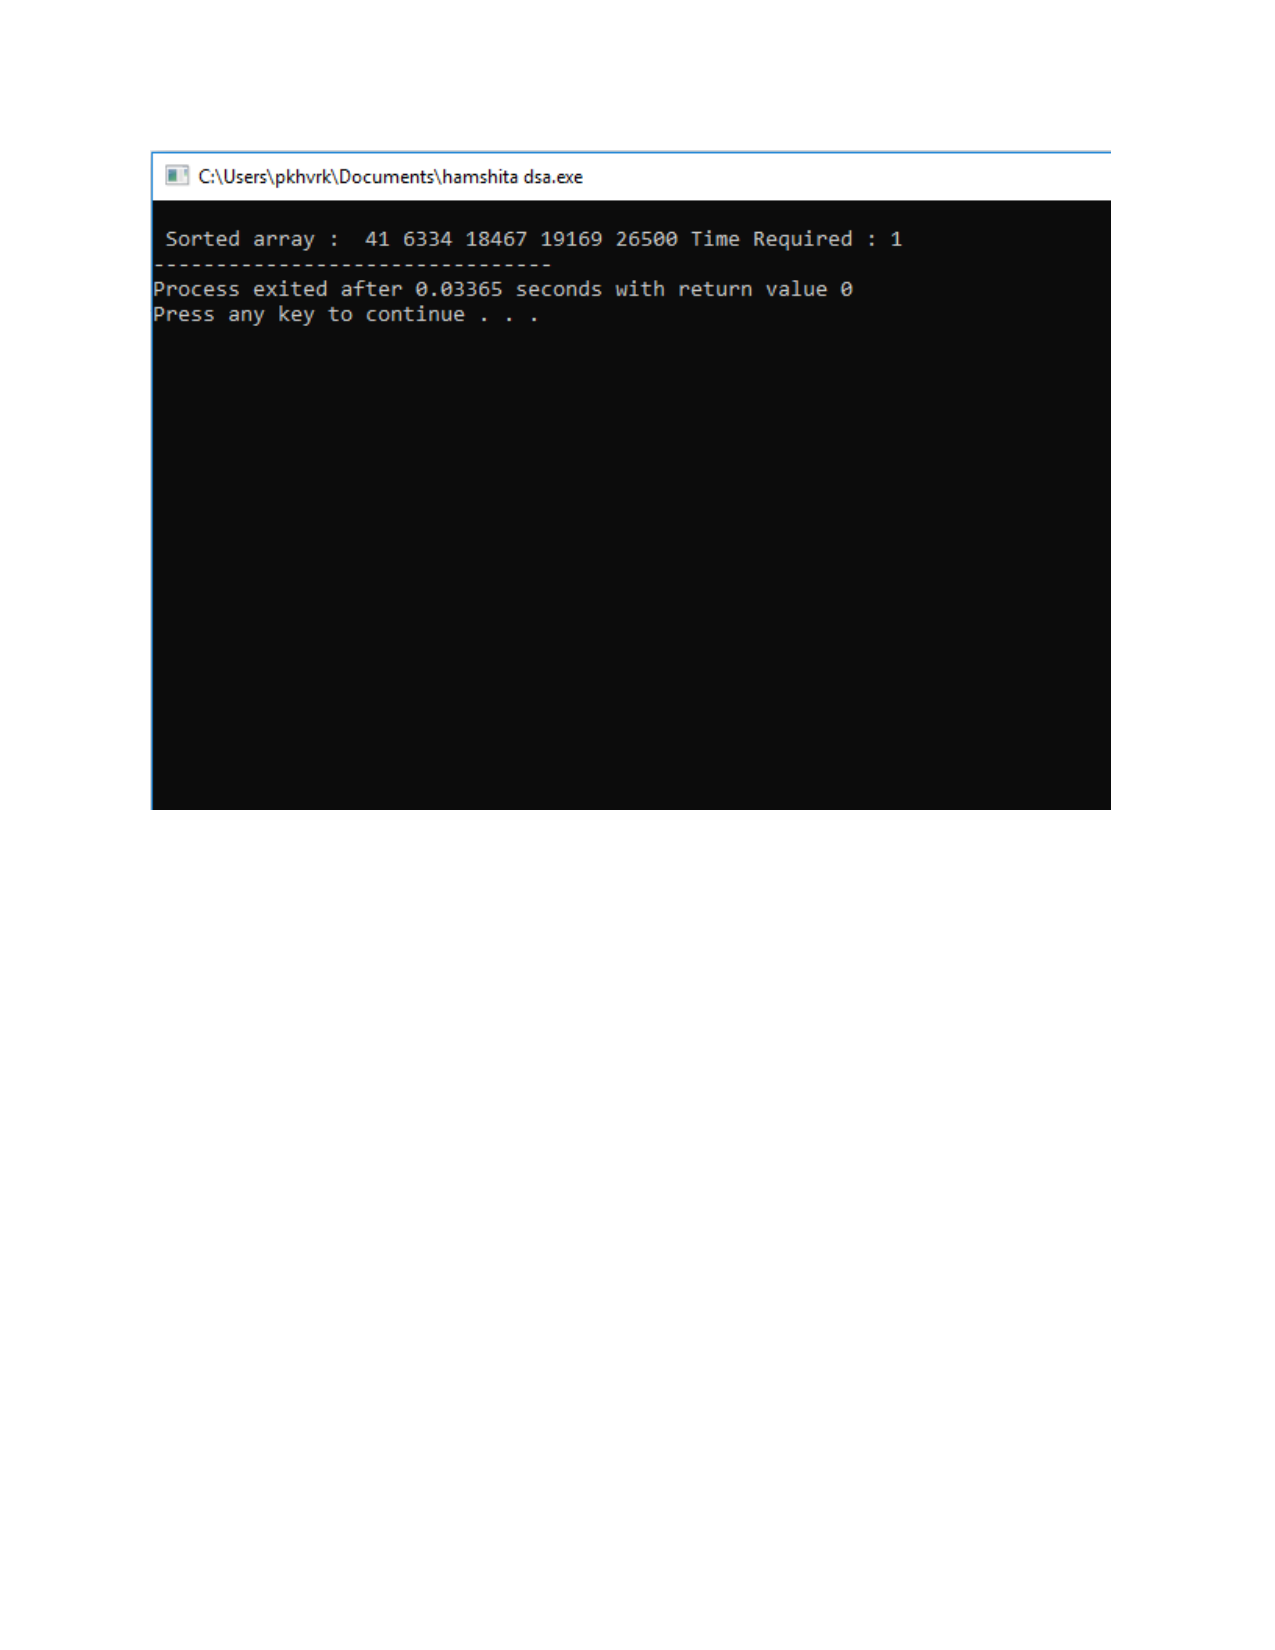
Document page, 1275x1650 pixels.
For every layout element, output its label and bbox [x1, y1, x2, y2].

picture [150, 150, 1111, 810]
